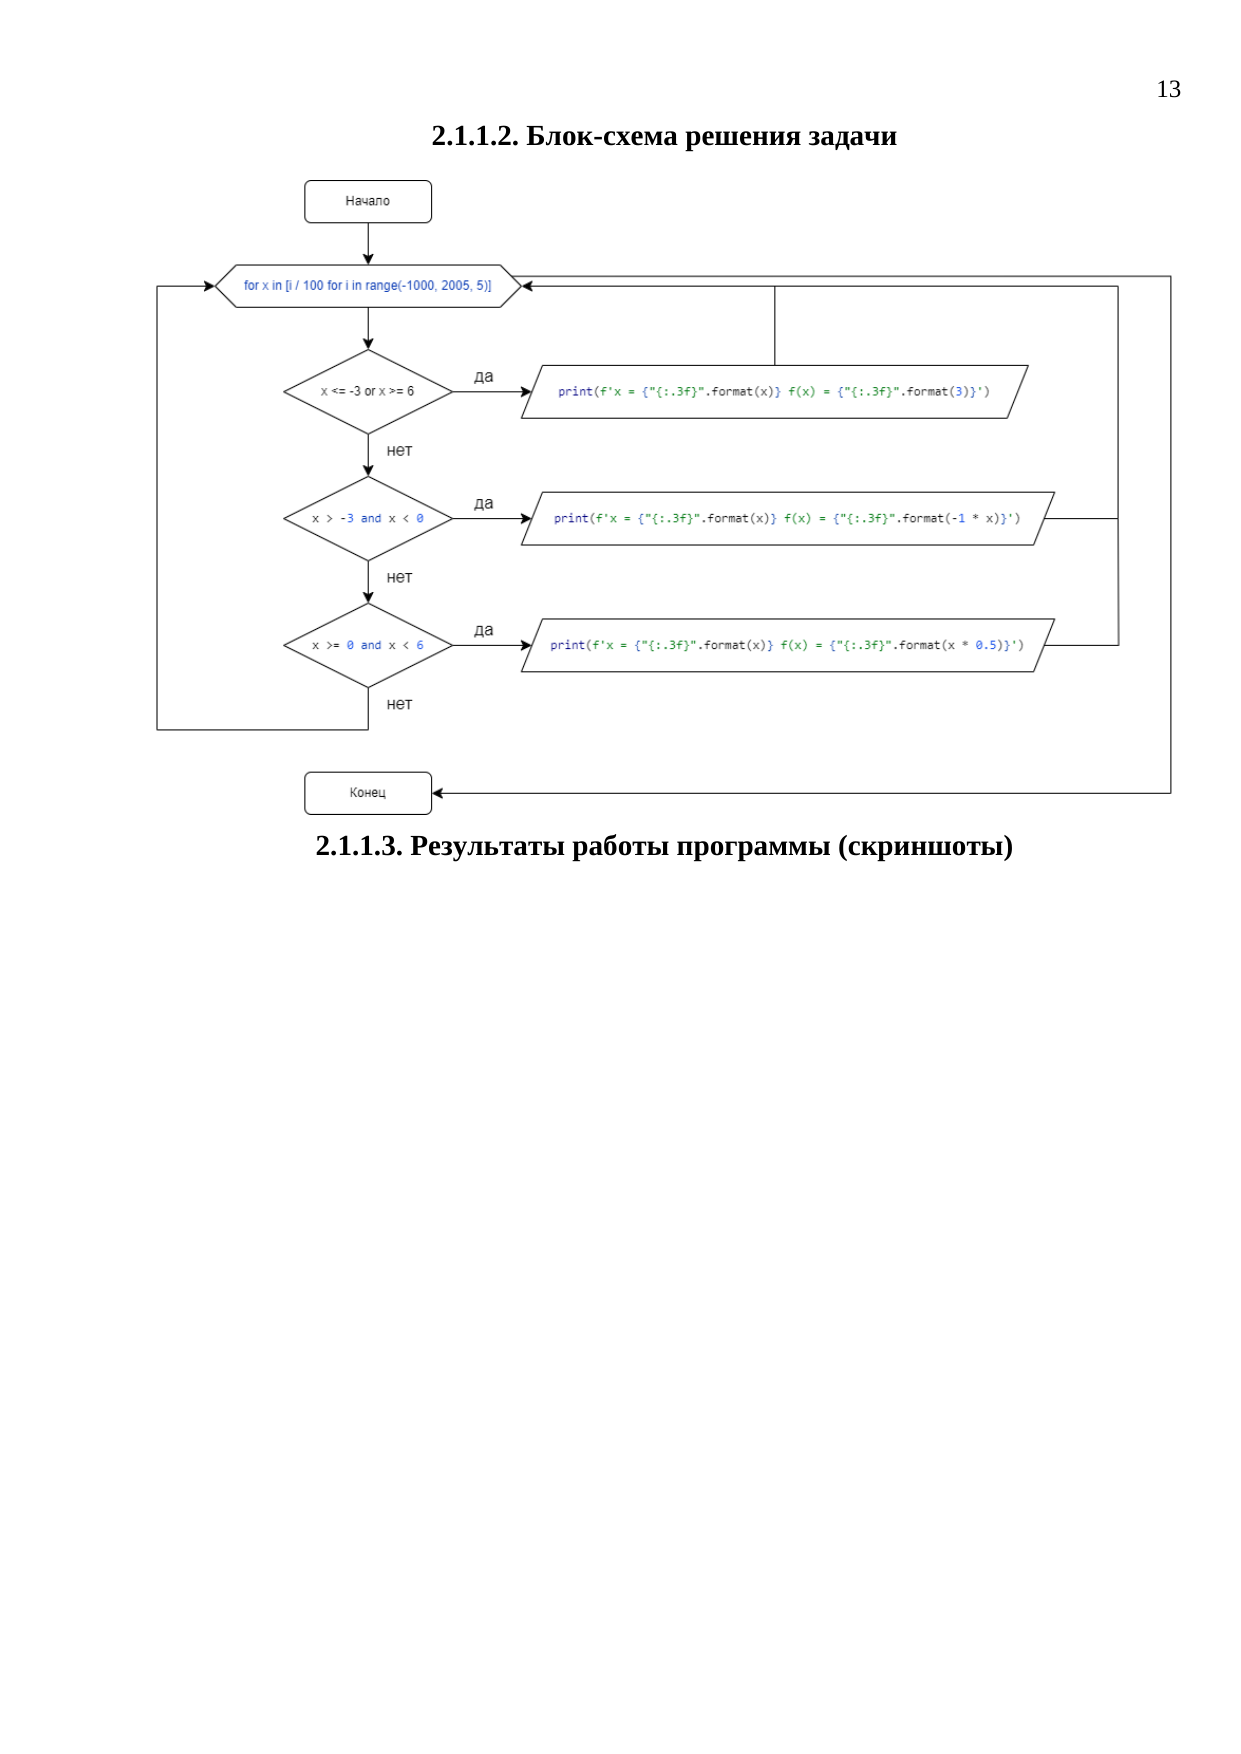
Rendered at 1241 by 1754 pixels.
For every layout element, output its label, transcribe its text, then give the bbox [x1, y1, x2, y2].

text 2.1.1.2. Блок-схема решения задачи [148, 118, 1181, 152]
text 2.1.1.3. Результаты работы программы (скриншоты) [148, 828, 1181, 862]
picture [147, 180, 1182, 815]
